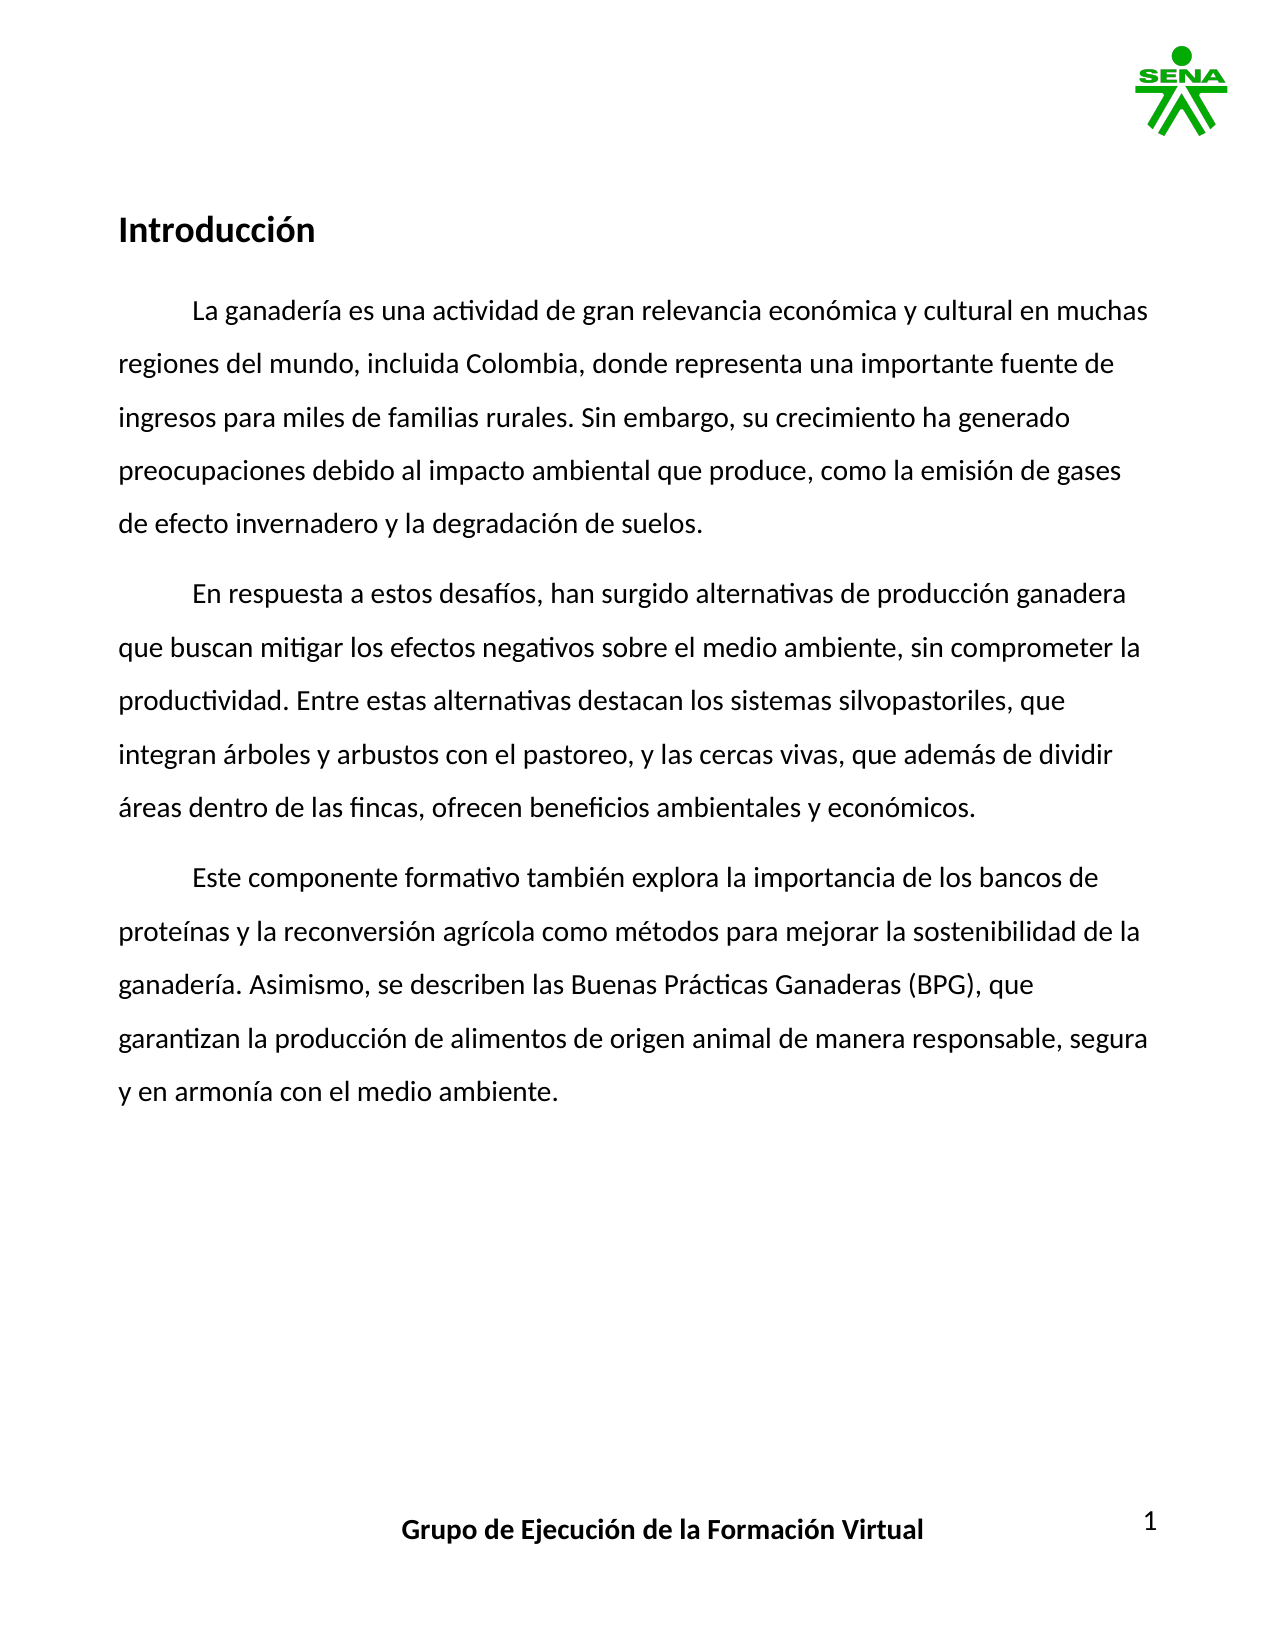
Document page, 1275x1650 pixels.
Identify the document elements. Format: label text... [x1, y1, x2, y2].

text La ganadería es una actividad de gran relevancia económica y cultural en muchas regiones del mundo, incluida Colombia, donde representa una importante fuente de ingresos para miles de familias rurales. Sin embargo, su crecimiento ha generado preocupaciones debido al impacto ambiental que produce, como la emisión de gases de efecto invernadero y la degradación de suelos. [118, 292, 1157, 541]
picture [1135, 46, 1228, 136]
text Introducción [118, 206, 1157, 252]
text En respuesta a estos desafíos, han surgido alternativas de producción ganadera que buscan mitigar los efectos negativos sobre el medio ambiente, sin comprometer la productividad. Entre estas alternativas destacan los sistemas silvopastoriles, que integran árboles y arbustos con el pastoreo, y las cercas vivas, que además de dividir áreas dentro de las fincas, ofrecen beneficios ambientales y económicos. [118, 576, 1157, 825]
text Este componente formativo también explora la importancia de los bancos de proteínas y la reconversión agrícola como métodos para mejorar la sostenibilidad de la ganadería. Asimismo, se describen las Buenas Prácticas Ganaderas (BPG), que garantizan la producción de alimentos de origen animal de manera responsable, segura y en armonía con el medio ambiente. [118, 859, 1157, 1109]
